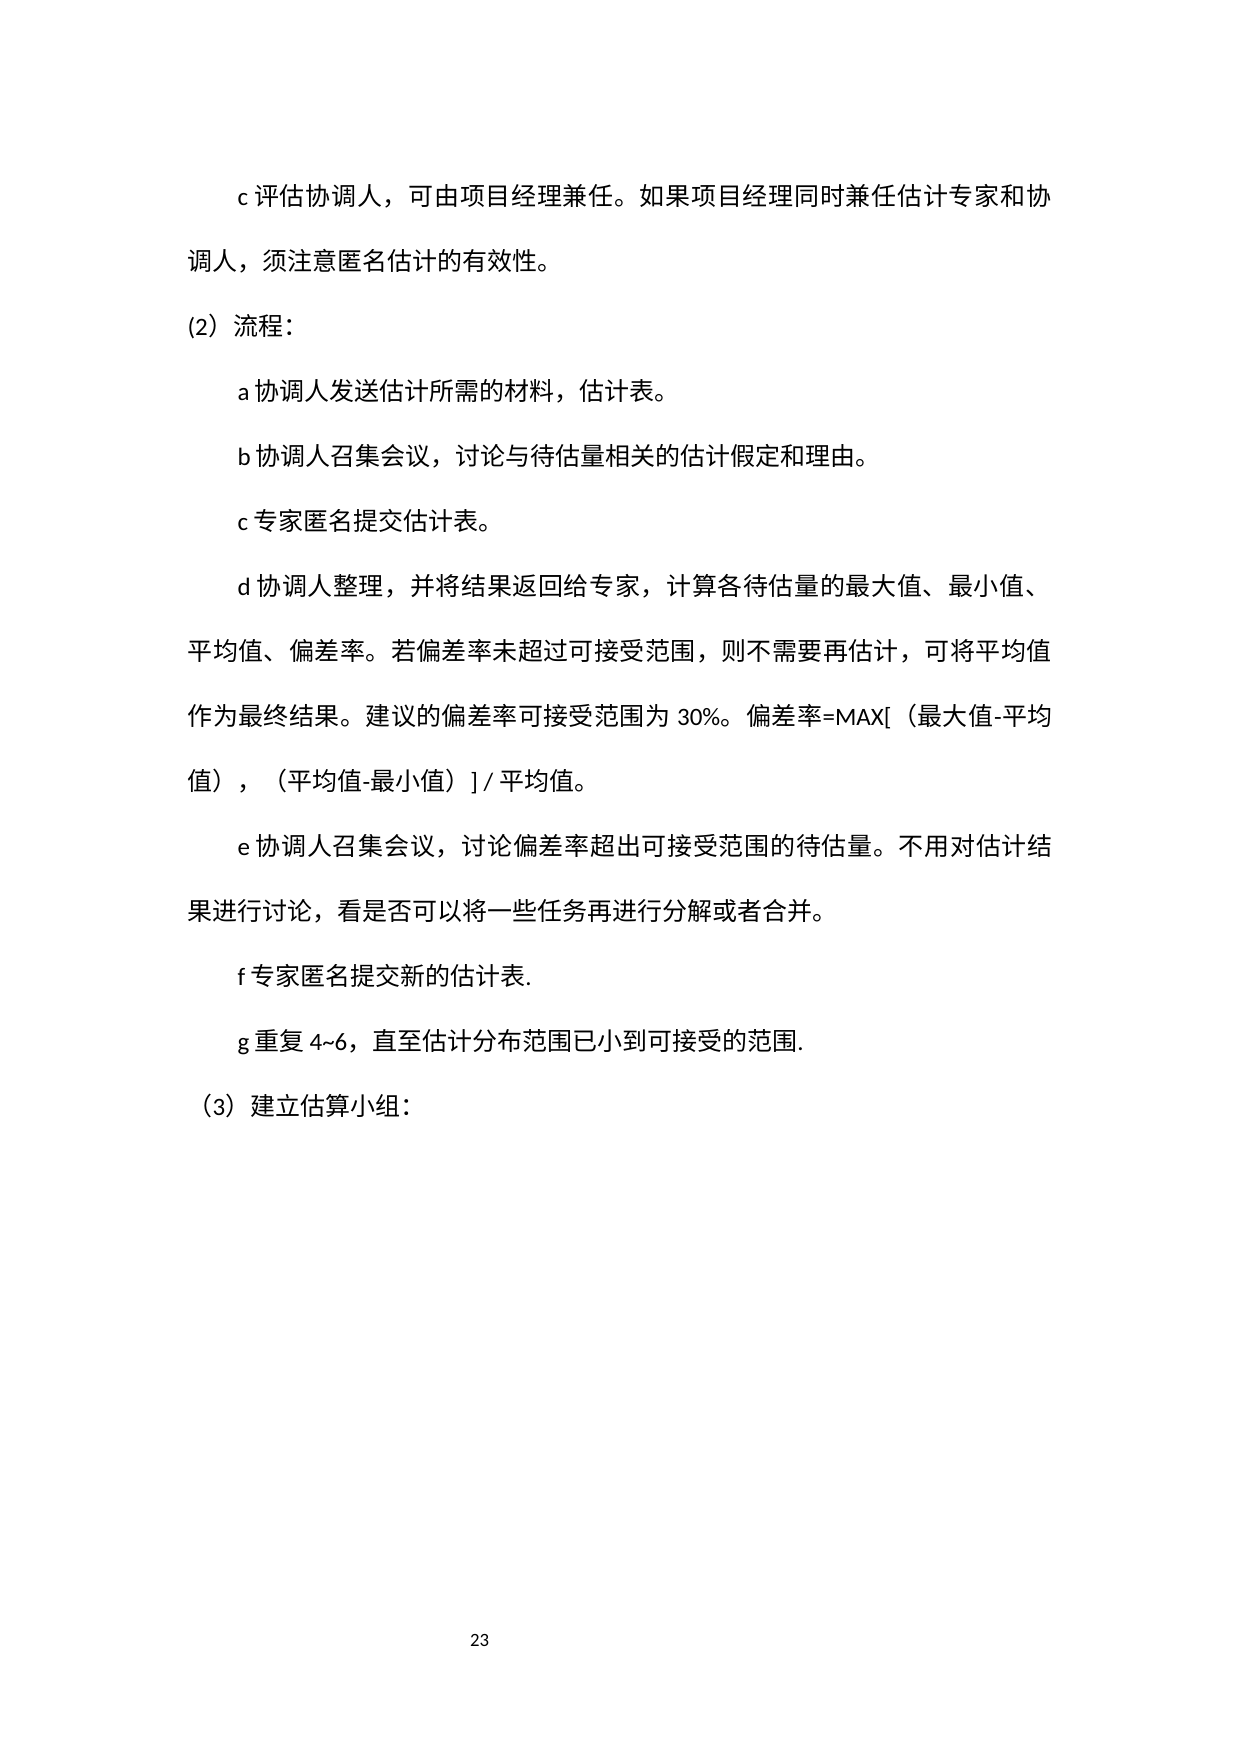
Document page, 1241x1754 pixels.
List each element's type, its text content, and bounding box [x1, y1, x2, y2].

text b协调人召集会议，讨论与待估量相关的估计假定和理由。 [187, 422, 1053, 487]
text g重复4~6，直至估计分布范围已小到可接受的范围. [187, 1007, 1053, 1072]
text d协调人整理，并将结果返回给专家，计算各待估量的最大值、最小值、平均值、偏差率。若偏差率未超过可接受范围，则不需要再估计，可将平均值作为最终结果。建议的偏差率可接受范围为30%。偏差率=MAX[（最大值-平均值），（平均值-最小值）] / 平均值。 [187, 552, 1053, 812]
text c评估协调人，可由项目经理兼任。如果项目经理同时兼任估计专家和协调人，须注意匿名估计的有效性。 [187, 162, 1053, 292]
text a协调人发送估计所需的材料，估计表。 [187, 357, 1053, 422]
text e协调人召集会议，讨论偏差率超出可接受范围的待估量。不用对估计结果进行讨论，看是否可以将一些任务再进行分解或者合并。 [187, 812, 1053, 942]
text f专家匿名提交新的估计表. [187, 942, 1053, 1007]
list 建立估算小组： [187, 1072, 1053, 1137]
text c专家匿名提交估计表。 [187, 487, 1053, 552]
text (2）流程： [187, 292, 1053, 357]
